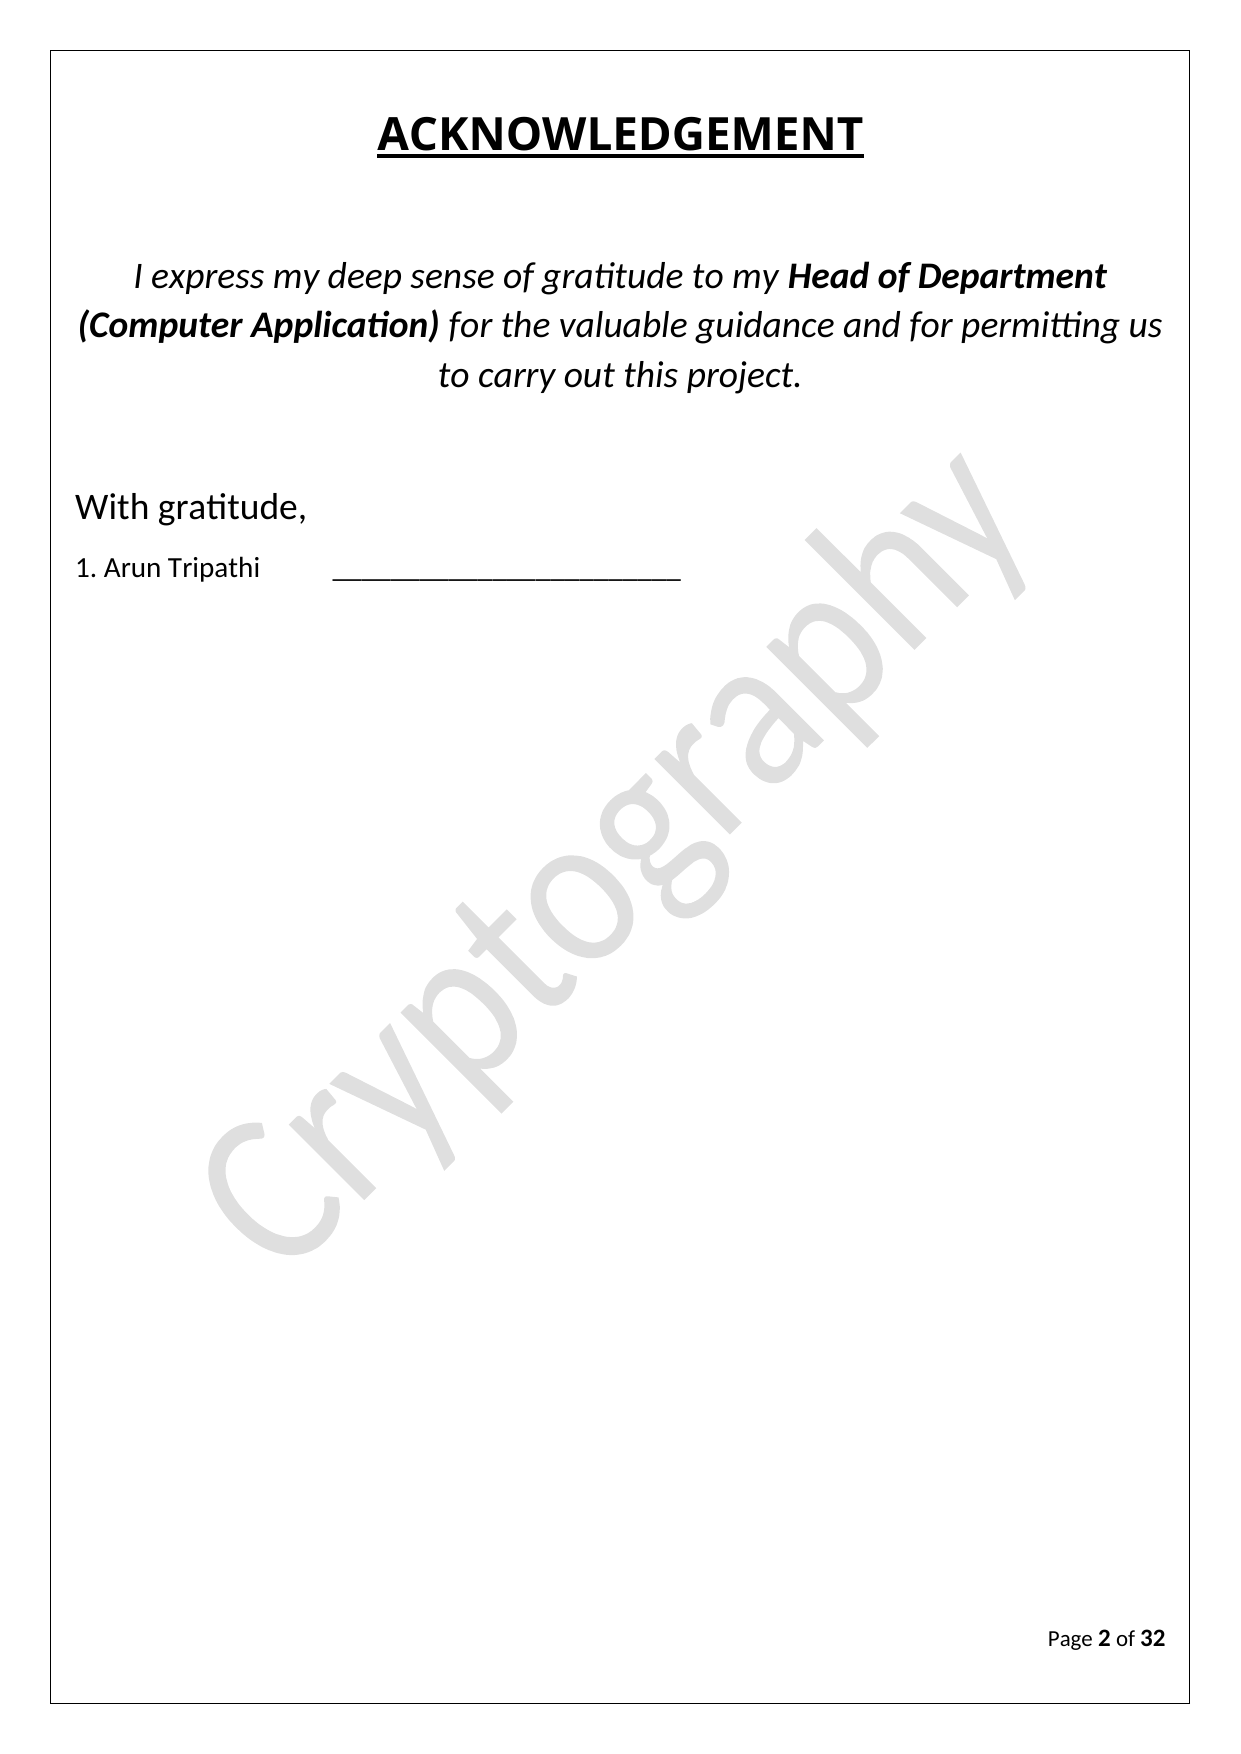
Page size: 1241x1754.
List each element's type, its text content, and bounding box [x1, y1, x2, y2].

text I express my deep sense of gratitude to my Head of Department (Computer Application) for the valuable guidance and for permitting us to carry out this project. [75, 252, 1165, 397]
text With gratitude, [75, 483, 1165, 529]
text 1. Arun Tripathi ________________________ [75, 549, 1165, 585]
text ACKNOWLEDGEMENT [75, 102, 1165, 164]
